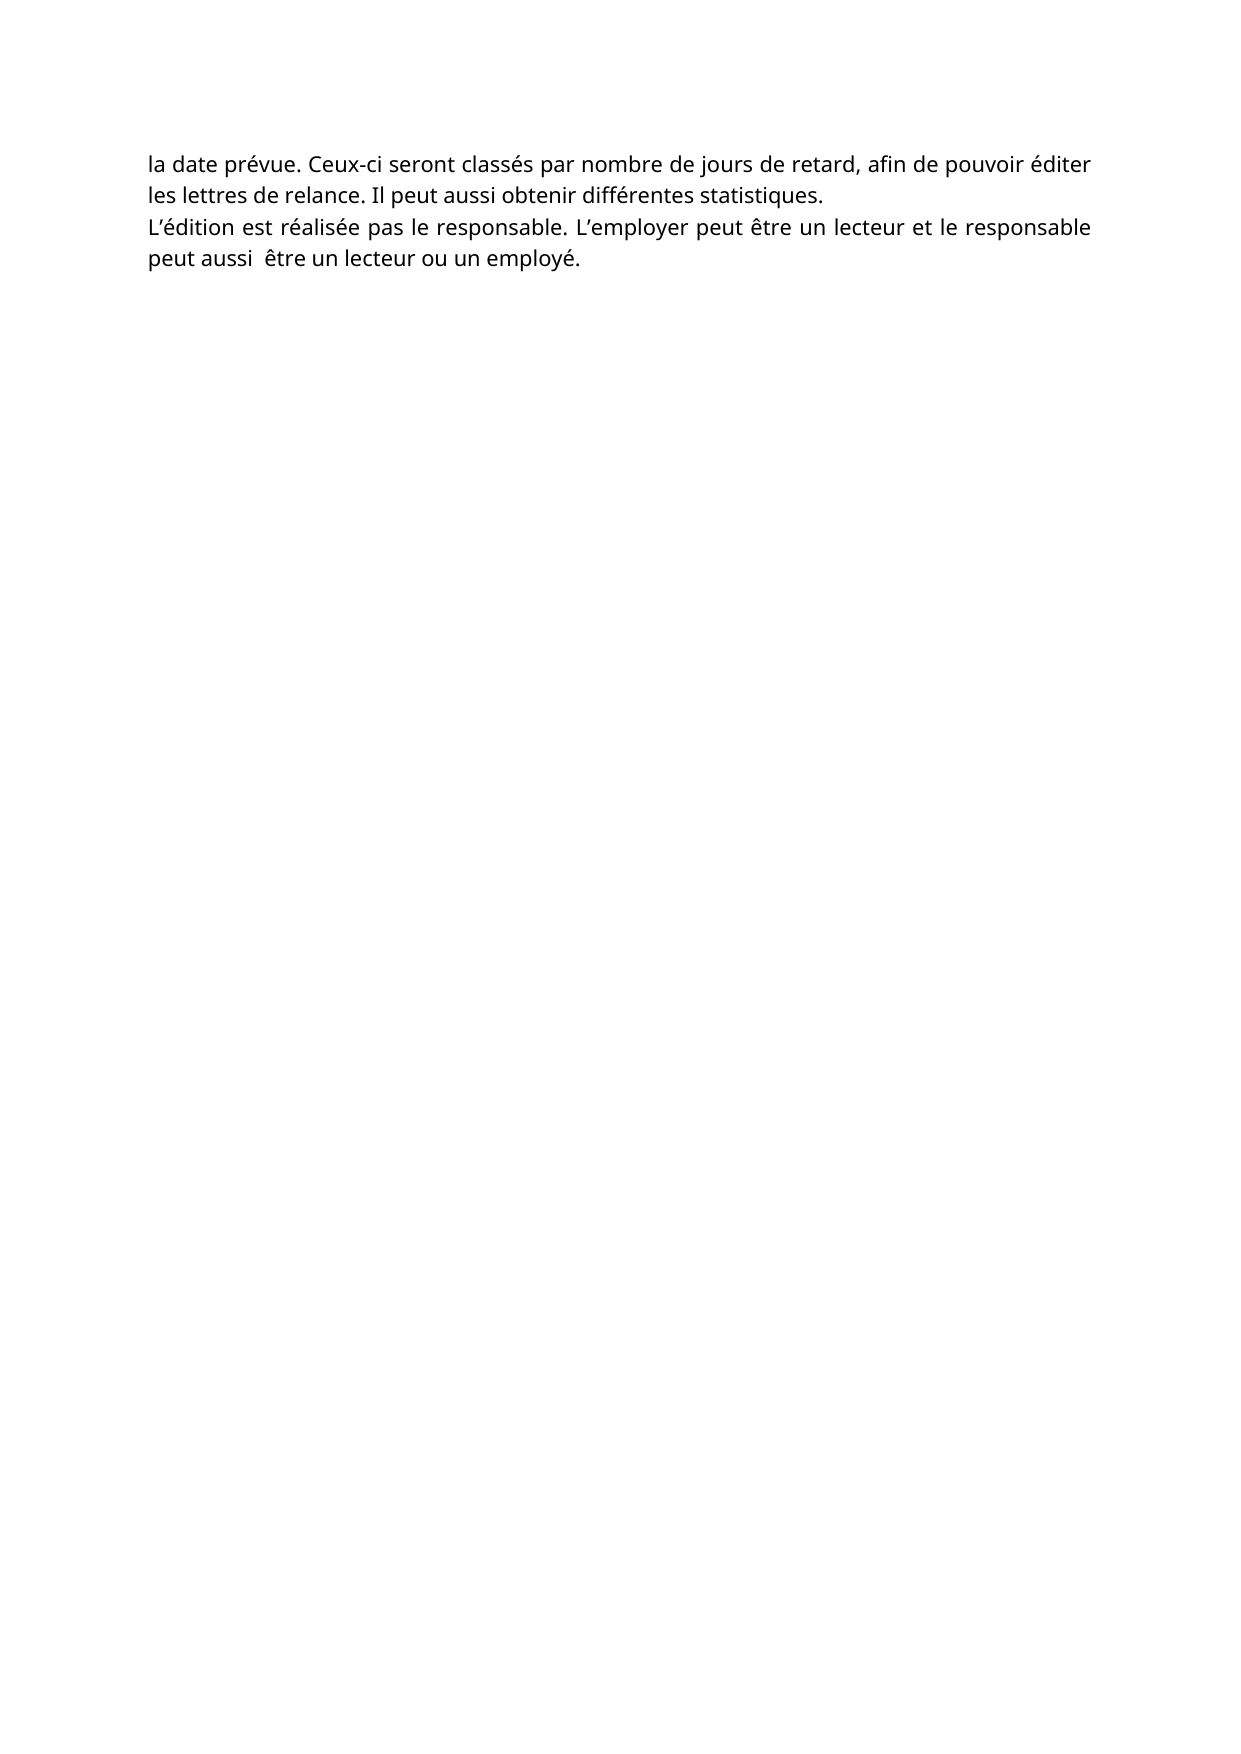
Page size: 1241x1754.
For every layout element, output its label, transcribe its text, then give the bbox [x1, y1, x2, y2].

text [148, 148, 1093, 210]
text L’édition est réalisée pas le responsable. L’employer peut être un lecteur et le responsable peut aussi être un lecteur ou un employé. [148, 210, 1093, 273]
